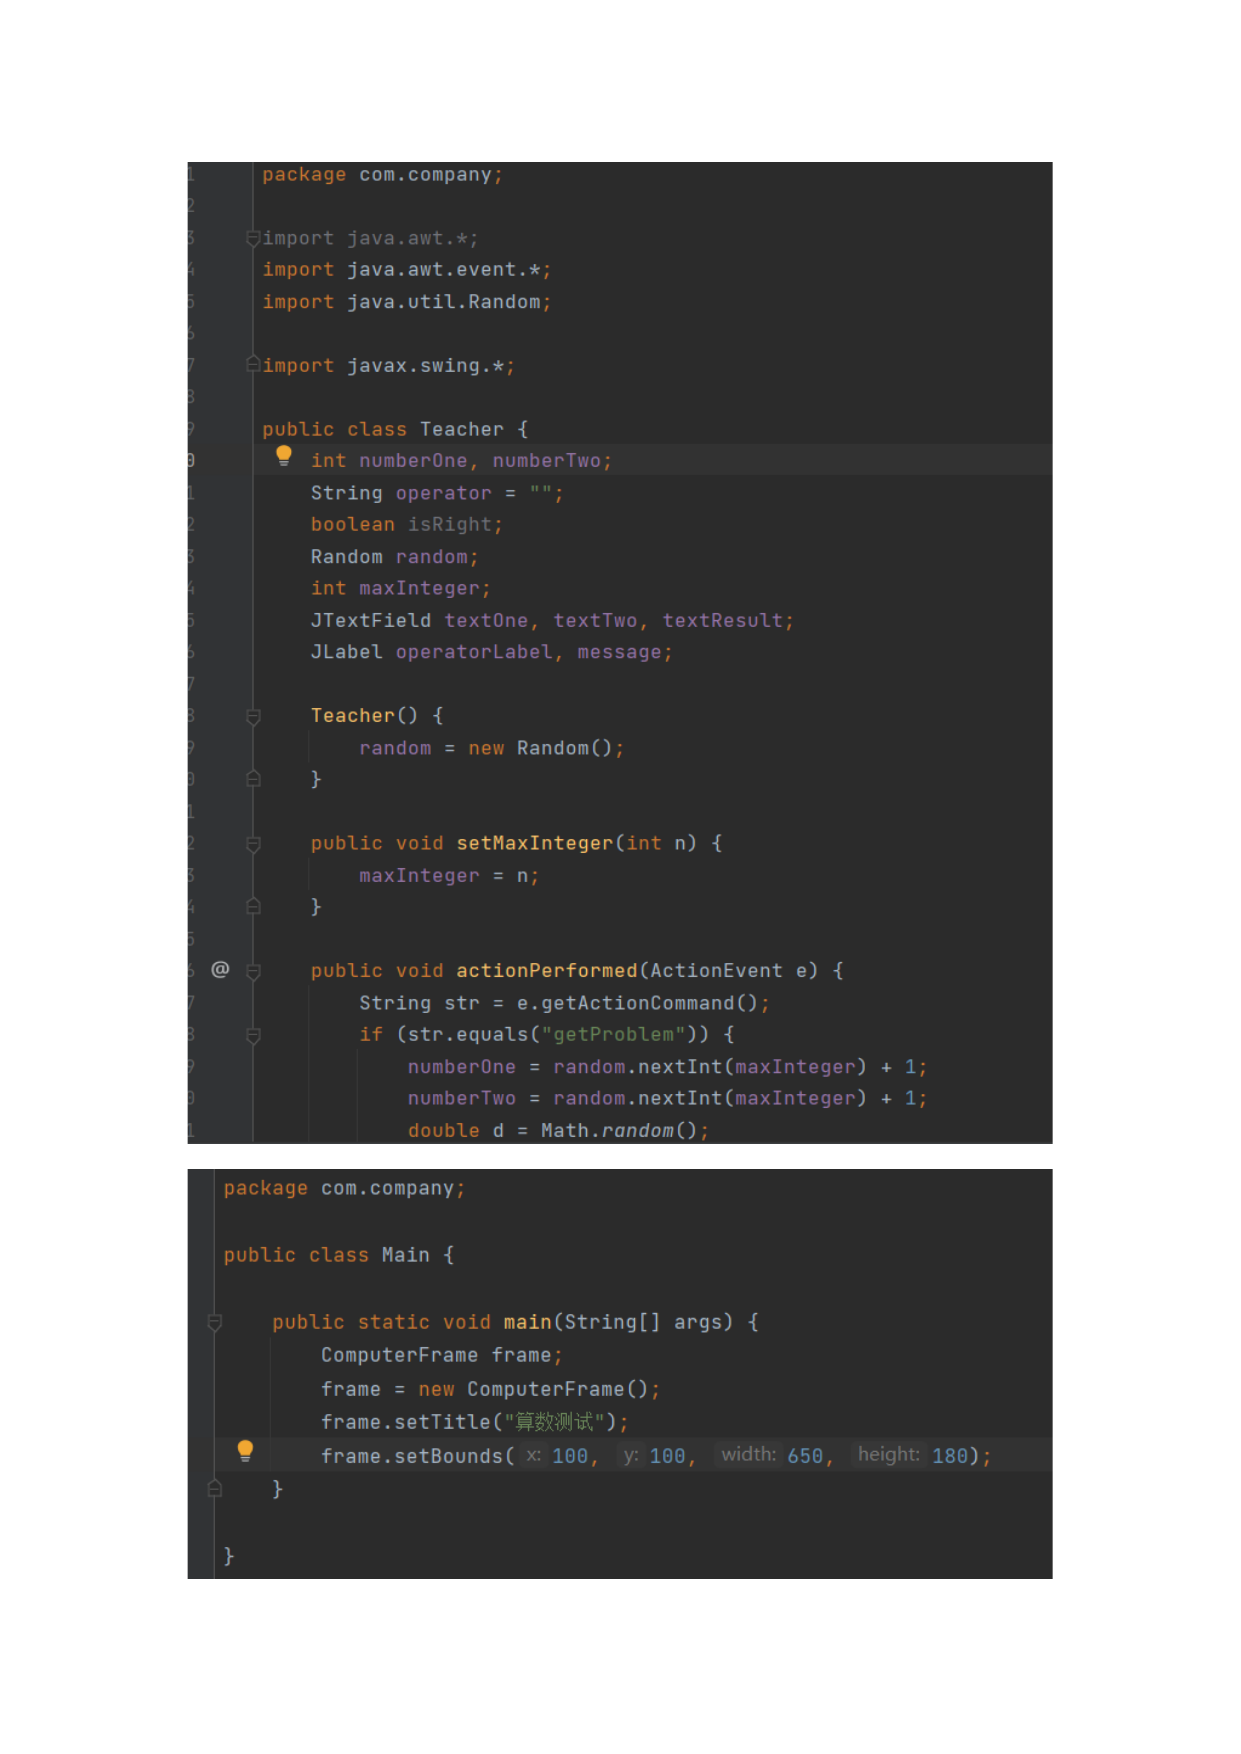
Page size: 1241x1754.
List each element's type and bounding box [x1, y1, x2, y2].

picture [187, 162, 1053, 1144]
picture [187, 1169, 1053, 1579]
